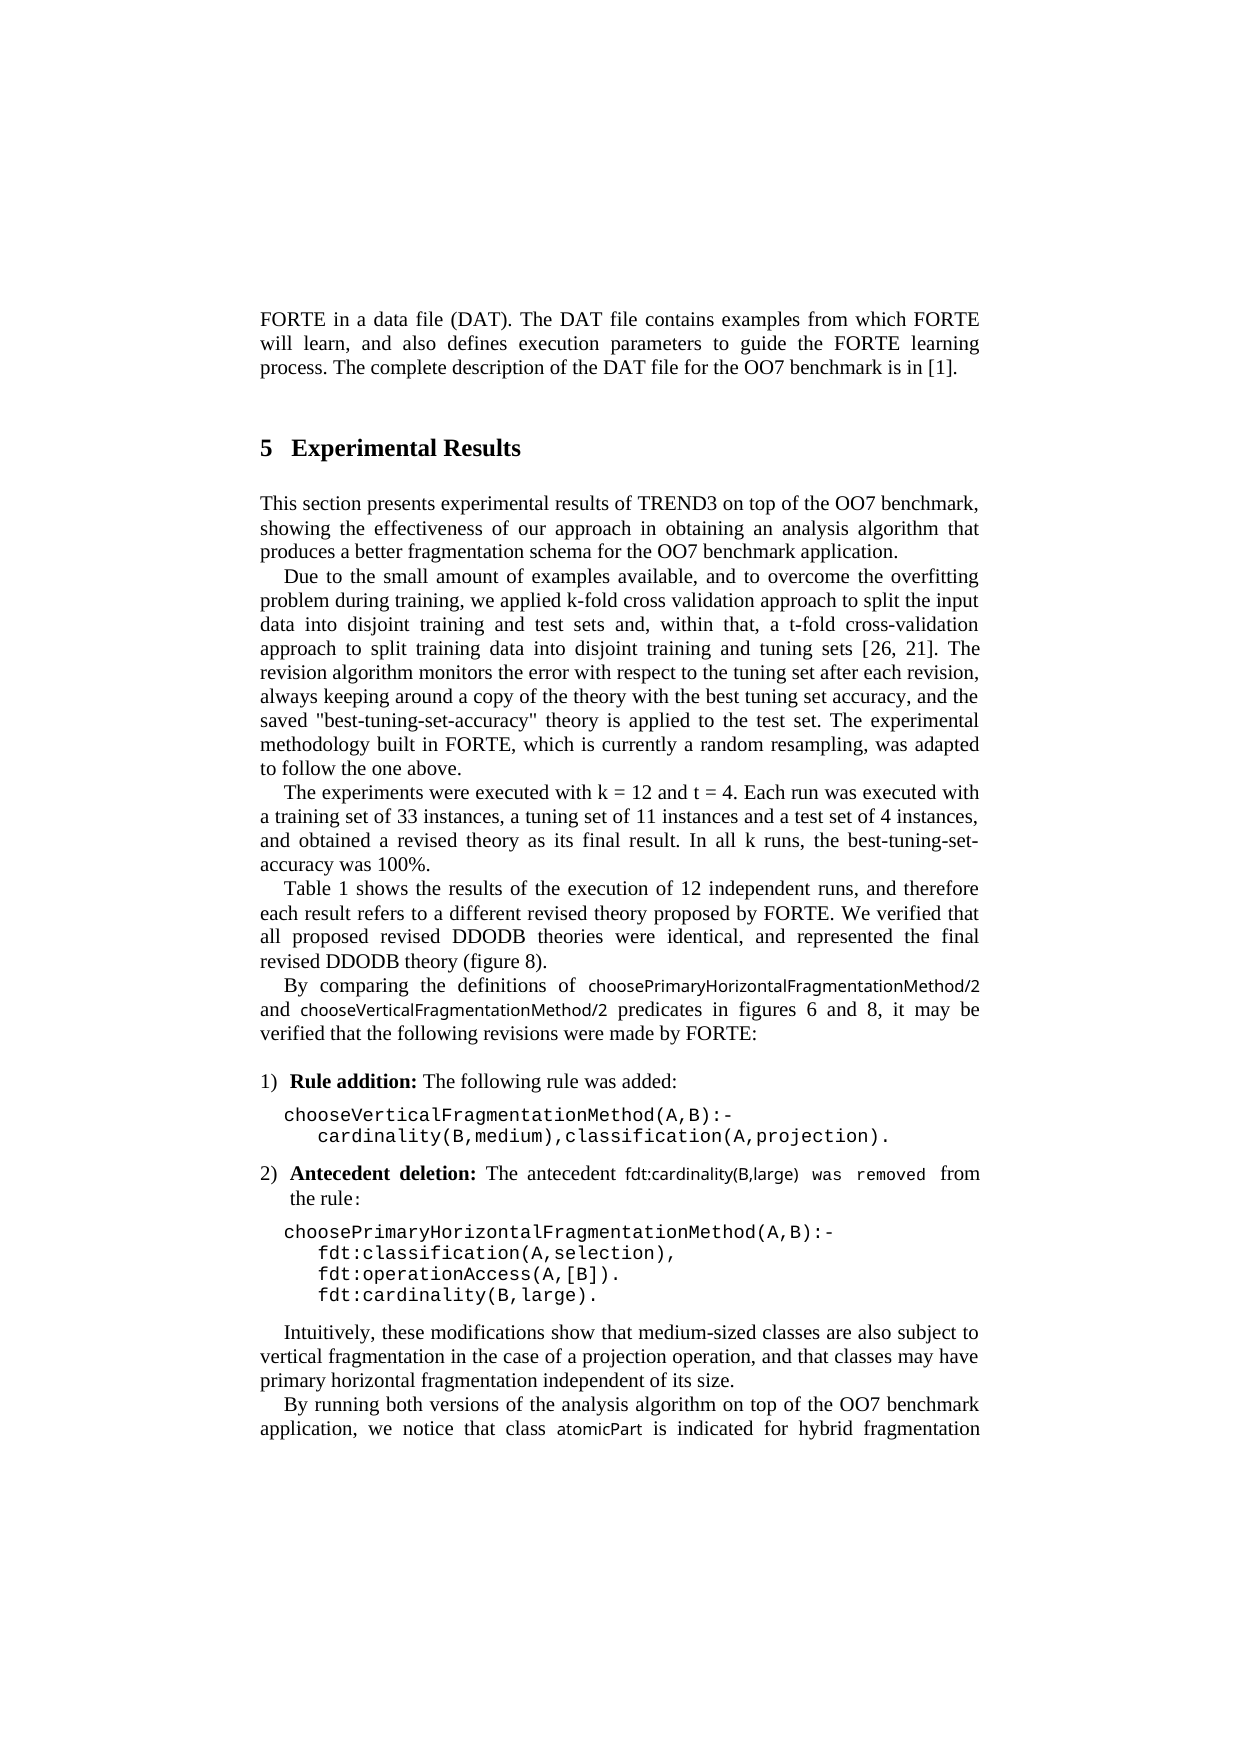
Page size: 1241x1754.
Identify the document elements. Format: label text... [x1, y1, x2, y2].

text Table 1 shows the results of the execution of 12 independent runs, and therefore each result refers to a different revised theory proposed by FORTE. We verified that all proposed revised DDODB theories were identical, and represented the final revised DDODB theory (figure 8). [260, 876, 980, 973]
subtitle 5 Experimental Results [260, 433, 980, 462]
text choosePrimaryHorizontalFragmentationMethod(A,B):- fdt:classification(A,selection), fdt:operationAccess(A,[B]). fdt:cardinality(B,large). [283, 1222, 980, 1307]
list Antecedent deletion: The antecedent fdt:cardinality(B,large) was removed from the rule: [260, 1161, 980, 1210]
text Due to the small amount of examples available, and to overcome the overfitting problem during training, we applied k-fold cross validation approach to split the input data into disjoint training and test sets and, within that, a t-fold cross-validation approach to split training data into disjoint training and tuning sets [26, 21]. The revision algorithm monitors the error with respect to the tuning set after each revision, always keeping around a copy of the theory with the best tuning set accuracy, and the saved "best-tuning-set-accuracy" theory is applied to the test set. The experimental methodology built in FORTE, which is currently a random resampling, was adapted to follow the one above. [260, 563, 980, 780]
text This section presents experimental results of TREND3 on top of the OO7 benchmark, showing the effectiveness of our approach in obtaining an analysis algorithm that produces a better fragmentation schema for the OO7 benchmark application. [260, 491, 980, 563]
text chooseVerticalFragmentationMethod(A,B):- cardinality(B,medium),classification(A,projection). [283, 1106, 980, 1148]
text By comparing the definitions of choosePrimaryHorizontalFragmentationMethod/2 and chooseVerticalFragmentationMethod/2 predicates in figures 6 and 8, it may be verified that the following revisions were made by FORTE: [260, 973, 980, 1045]
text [260, 307, 980, 379]
text The experiments were executed with k = 12 and t = 4. Each run was executed with a training set of 33 instances, a tuning set of 11 instances and a test set of 4 instances, and obtained a revised theory as its final result. In all k runs, the best-tuning-set-accuracy was 100%. [260, 780, 980, 876]
text Intuitively, these modifications show that medium-sized classes are also subject to vertical fragmentation in the case of a projection operation, and that classes may have primary horizontal fragmentation independent of its size. [260, 1320, 980, 1392]
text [260, 1392, 980, 1441]
list Rule addition: The following rule was added: [260, 1069, 980, 1093]
